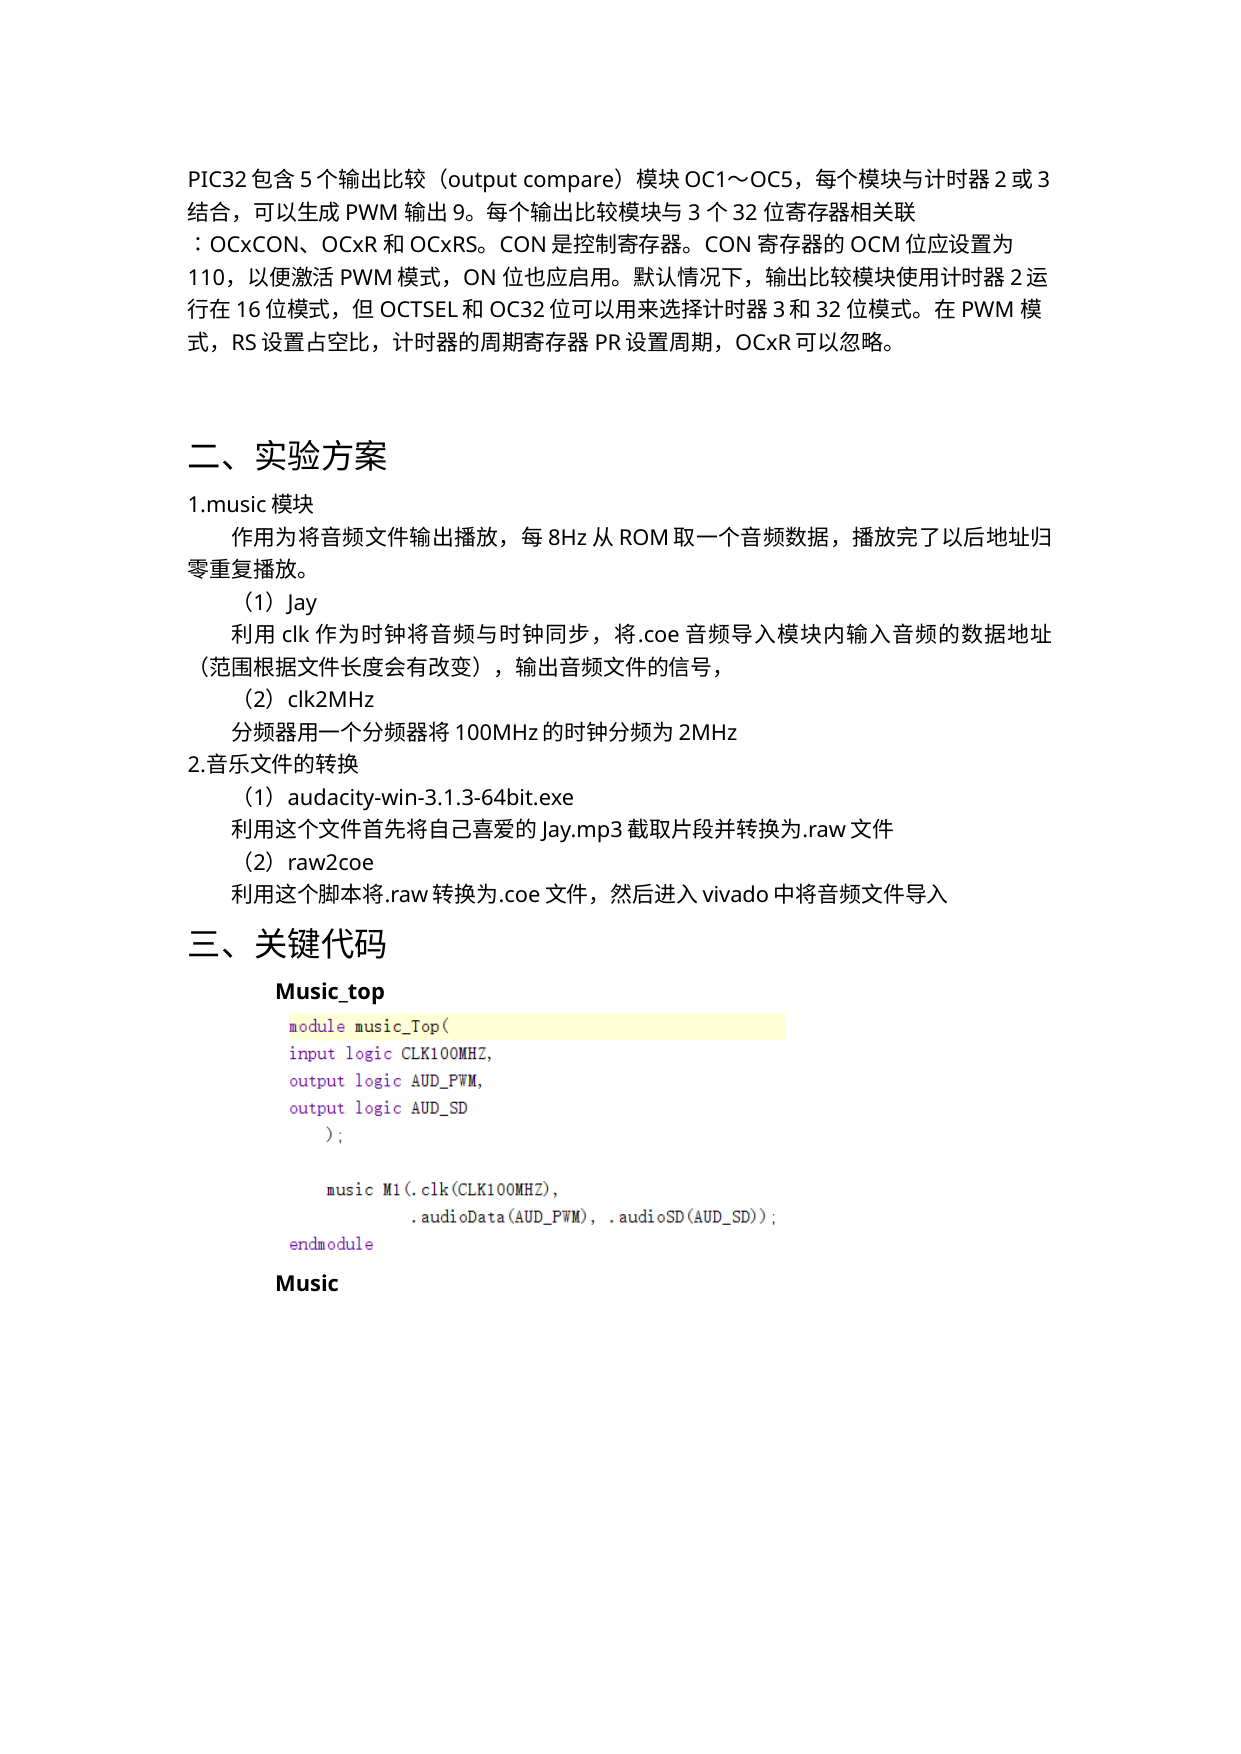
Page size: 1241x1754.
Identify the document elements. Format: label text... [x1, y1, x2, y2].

text Music [231, 1267, 1053, 1299]
text （2）raw2coe [187, 844, 1053, 877]
text 2.音乐文件的转换 [187, 747, 1053, 779]
picture [275, 1007, 786, 1264]
text 分频器用一个分频器将100MHz的时钟分频为2MHz [187, 714, 1053, 747]
text 三、关键代码 [187, 909, 1053, 974]
text PIC32包含5个输出比较（output compare）模块OC1～OC5，每个模块与计时器2或3结合，可以生成PWM 输出9。每个输出比较模块与3 个32 位寄存器相关联∶OCxCON、OCxR 和OCxRS。CON是控制寄存器。CON 寄存器的 OCM位应设置为110，以便激活 PWM模式，ON 位也应启用。默认情况下，输出比较模块使用计时器2运行在16位模式，但 OCTSEL和 OC32位可以用来选择计时器3和32 位模式。在 PWM 模式，RS设置占空比，计时器的周期寄存器 PR设置周期，OCxR可以忽略。 [187, 162, 1053, 357]
text 作用为将音频文件输出播放，每8Hz从ROM取一个音频数据，播放完了以后地址归零重复播放。 [187, 519, 1053, 584]
text 利用clk作为时钟将音频与时钟同步，将.coe音频导入模块内输入音频的数据地址（范围根据文件长度会有改变），输出音频文件的信号， [187, 617, 1053, 682]
text 利用这个文件首先将自己喜爱的Jay.mp3截取片段并转换为.raw文件 [187, 812, 1053, 844]
text 二、实验方案 [187, 422, 1053, 487]
text 1.music模块 [187, 487, 1053, 519]
text （1）Jay [187, 584, 1053, 617]
text （1）audacity-win-3.1.3-64bit.exe [187, 779, 1053, 812]
text （2）clk2MHz [187, 682, 1053, 714]
text 利用这个脚本将.raw转换为.coe文件，然后进入vivado中将音频文件导入 [187, 877, 1053, 909]
text Music_top [231, 974, 1053, 1007]
